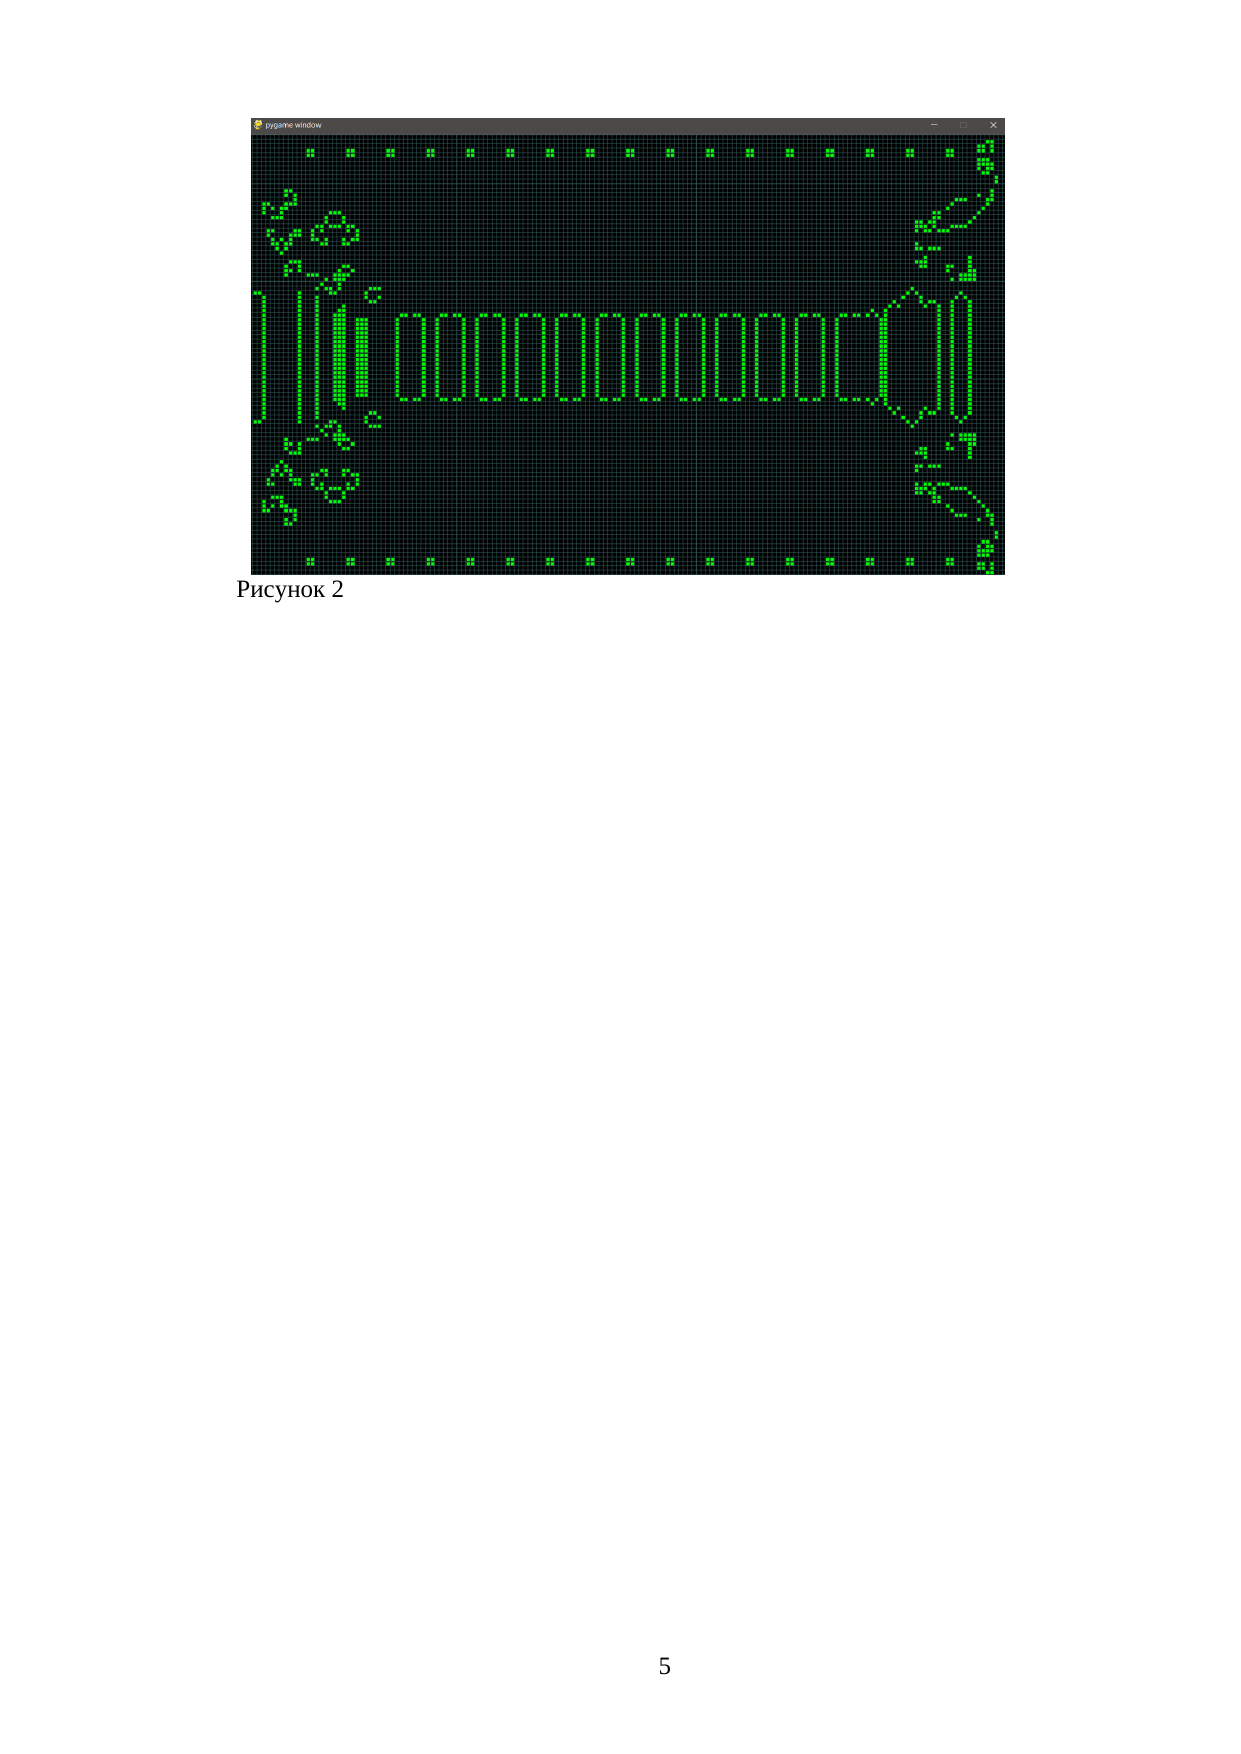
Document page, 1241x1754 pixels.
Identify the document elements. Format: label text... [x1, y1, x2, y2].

text Рисунок 2 [177, 574, 1152, 603]
picture [251, 118, 1005, 575]
